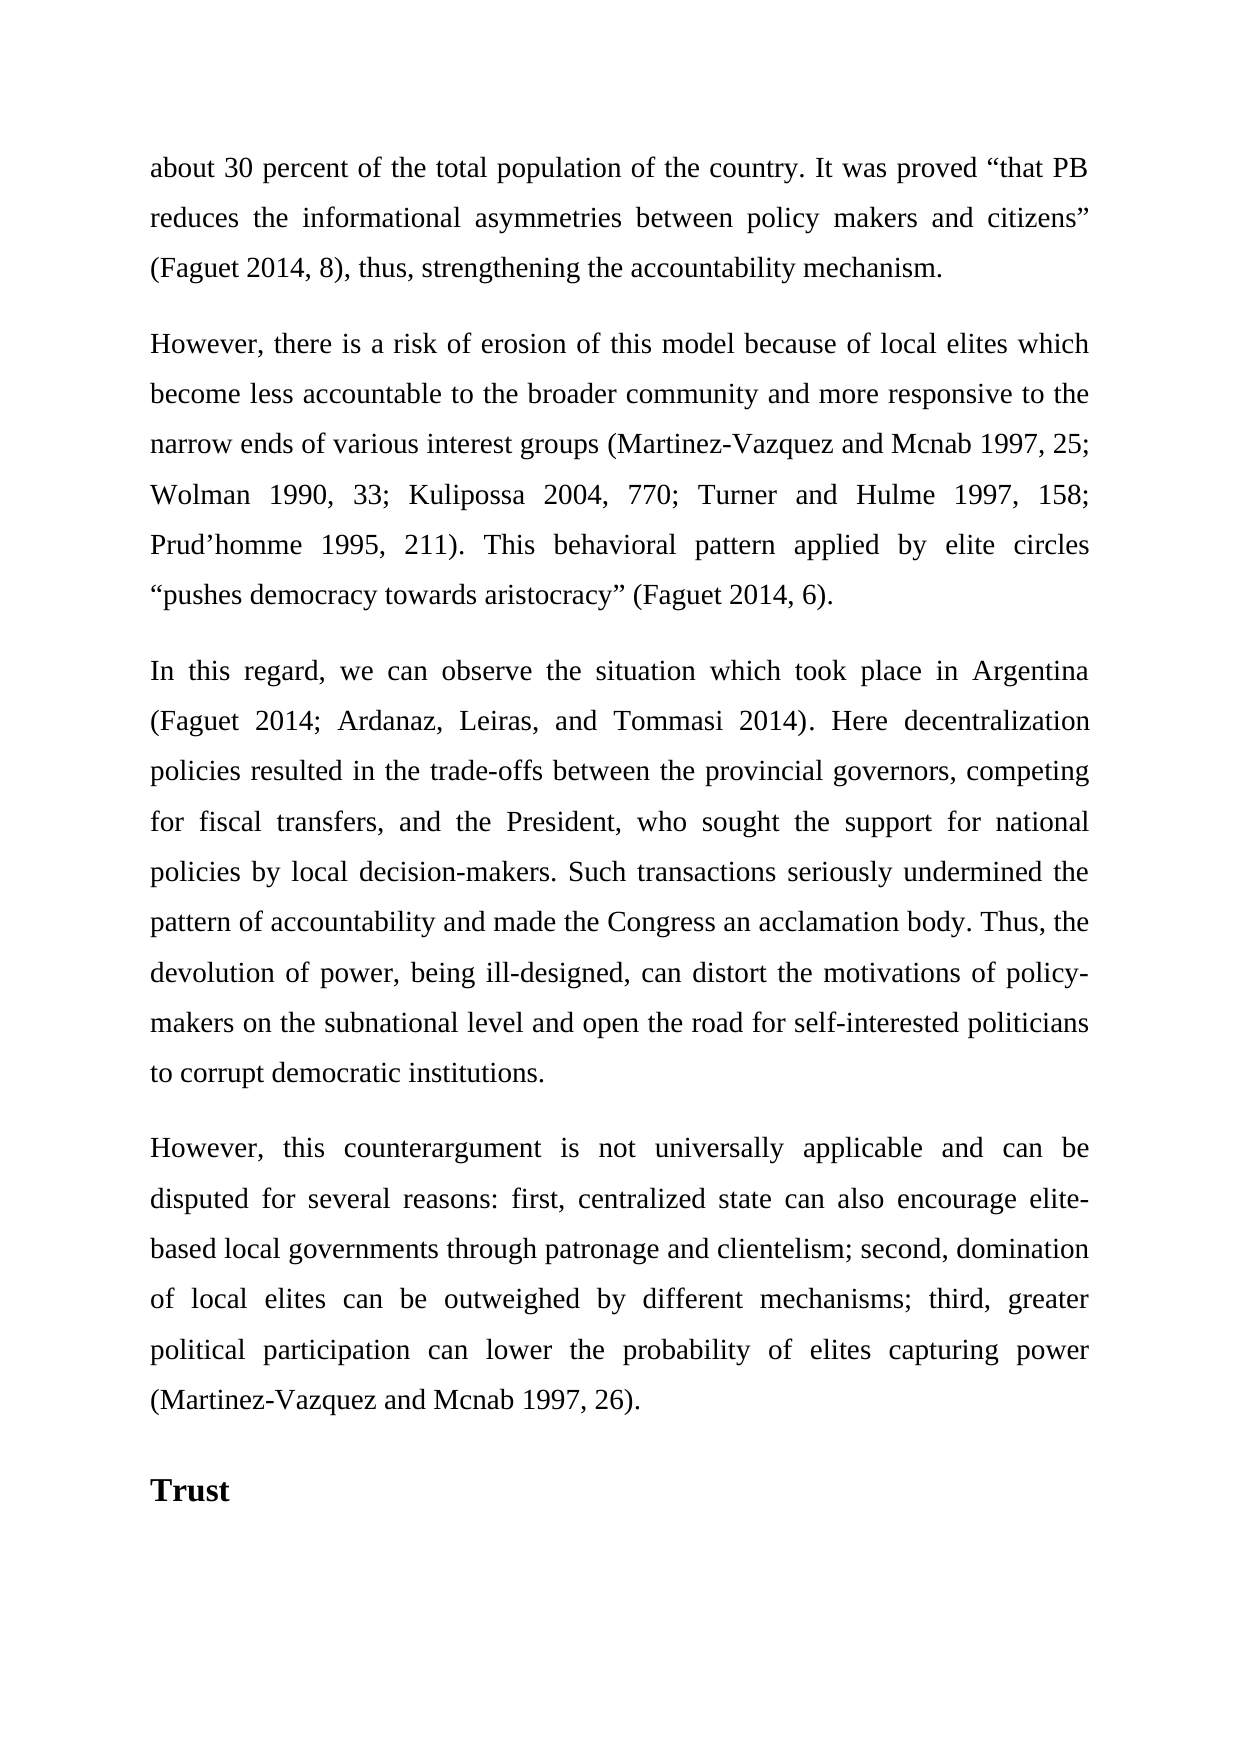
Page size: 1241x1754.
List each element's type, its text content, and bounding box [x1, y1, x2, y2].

text However, this counterargument is not universally applicable and can be disputed for several reasons: first, centralized state can also encourage elite-based local governments through patronage and clientelism; second, domination of local elites can be outweighed by different mechanisms; third, greater political participation can lower the probability of elites capturing power (Martinez-Vazquez and Mcnab 1997, 26). [150, 1131, 1090, 1416]
text However, there is a risk of erosion of this model because of local elites which become less accountable to the broader community and more responsive to the narrow ends of various interest groups (Martinez-Vazquez and Mcnab 1997, 25; Wolman 1990, 33; Kulipossa 2004, 770; Turner and Hulme 1997, 158; Prud’homme 1995, 211). This behavioral pattern applied by elite circles “pushes democracy towards aristocracy” (Faguet 2014, 6). [150, 326, 1090, 611]
text In this regard, we can observe the situation which took place in Argentina (Faguet 2014; Ardanaz, Leiras, and Tommasi 2014). Here decentralization policies resulted in the trade-offs between the provincial governors, competing for fiscal transfers, and the President, who sought the support for national policies by local decision-makers. Such transactions seriously undermined the pattern of accountability and made the Congress an acclamation body. Thus, the devolution of power, being ill-designed, can distort the motivations of policy-makers on the subnational level and open the road for self-interested politicians to corrupt democratic institutions. [150, 653, 1090, 1089]
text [150, 150, 1090, 284]
subtitle Trust [150, 1470, 1090, 1508]
